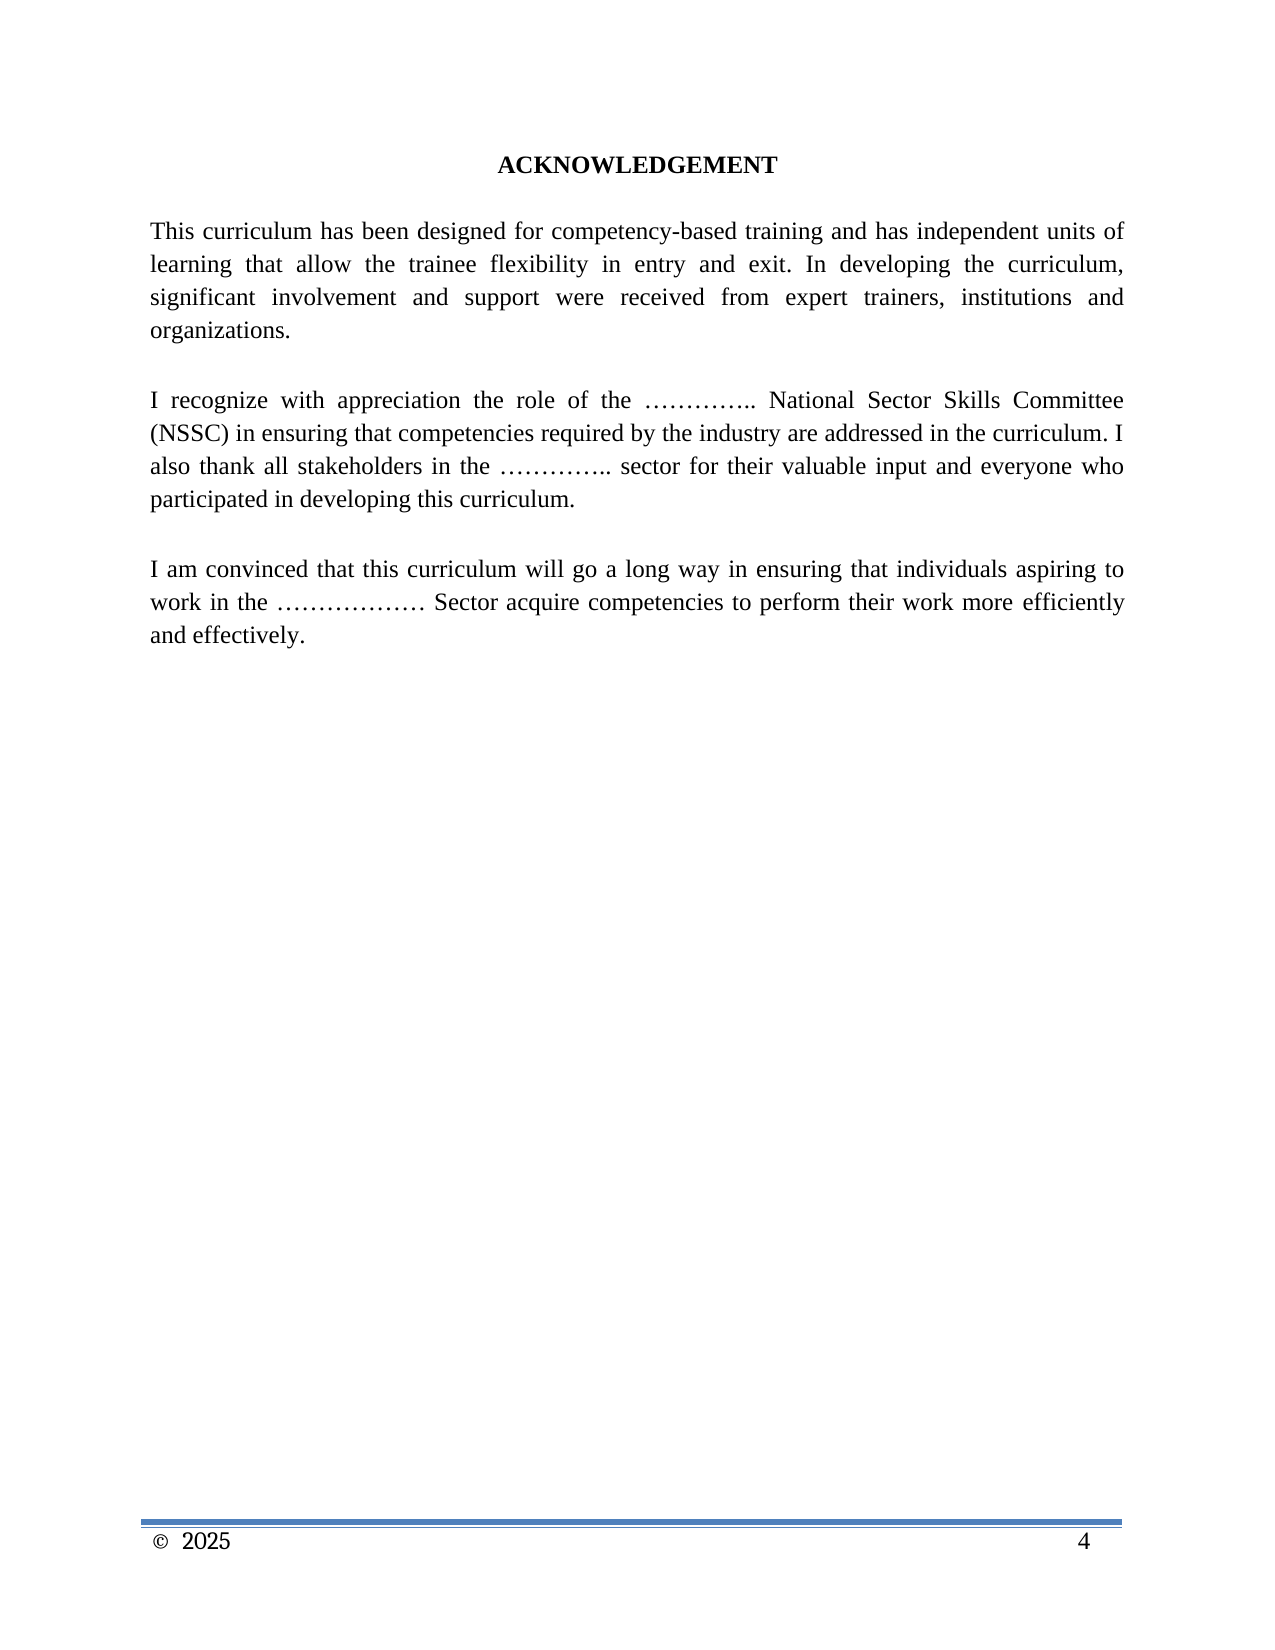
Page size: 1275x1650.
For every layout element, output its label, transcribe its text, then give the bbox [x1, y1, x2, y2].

text This curriculum has been designed for competency-based training and has independent units of learning that allow the trainee flexibility in entry and exit. In developing the curriculum, significant involvement and support were received from expert trainers, institutions and organizations. [150, 216, 1125, 343]
text ACKNOWLEDGEMENT [150, 150, 1125, 179]
text I recognize with appreciation the role of the ………….. National Sector Skills Committee (NSSC) in ensuring that competencies required by the industry are addressed in the curriculum. I also thank all stakeholders in the ………….. sector for their valuable input and everyone who participated in developing this curriculum. [150, 385, 1125, 513]
text I am convinced that this curriculum will go a long way in ensuring that individuals aspiring to work in the ……………… Sector acquire competencies to perform their work more efficiently and effectively. [150, 554, 1125, 649]
